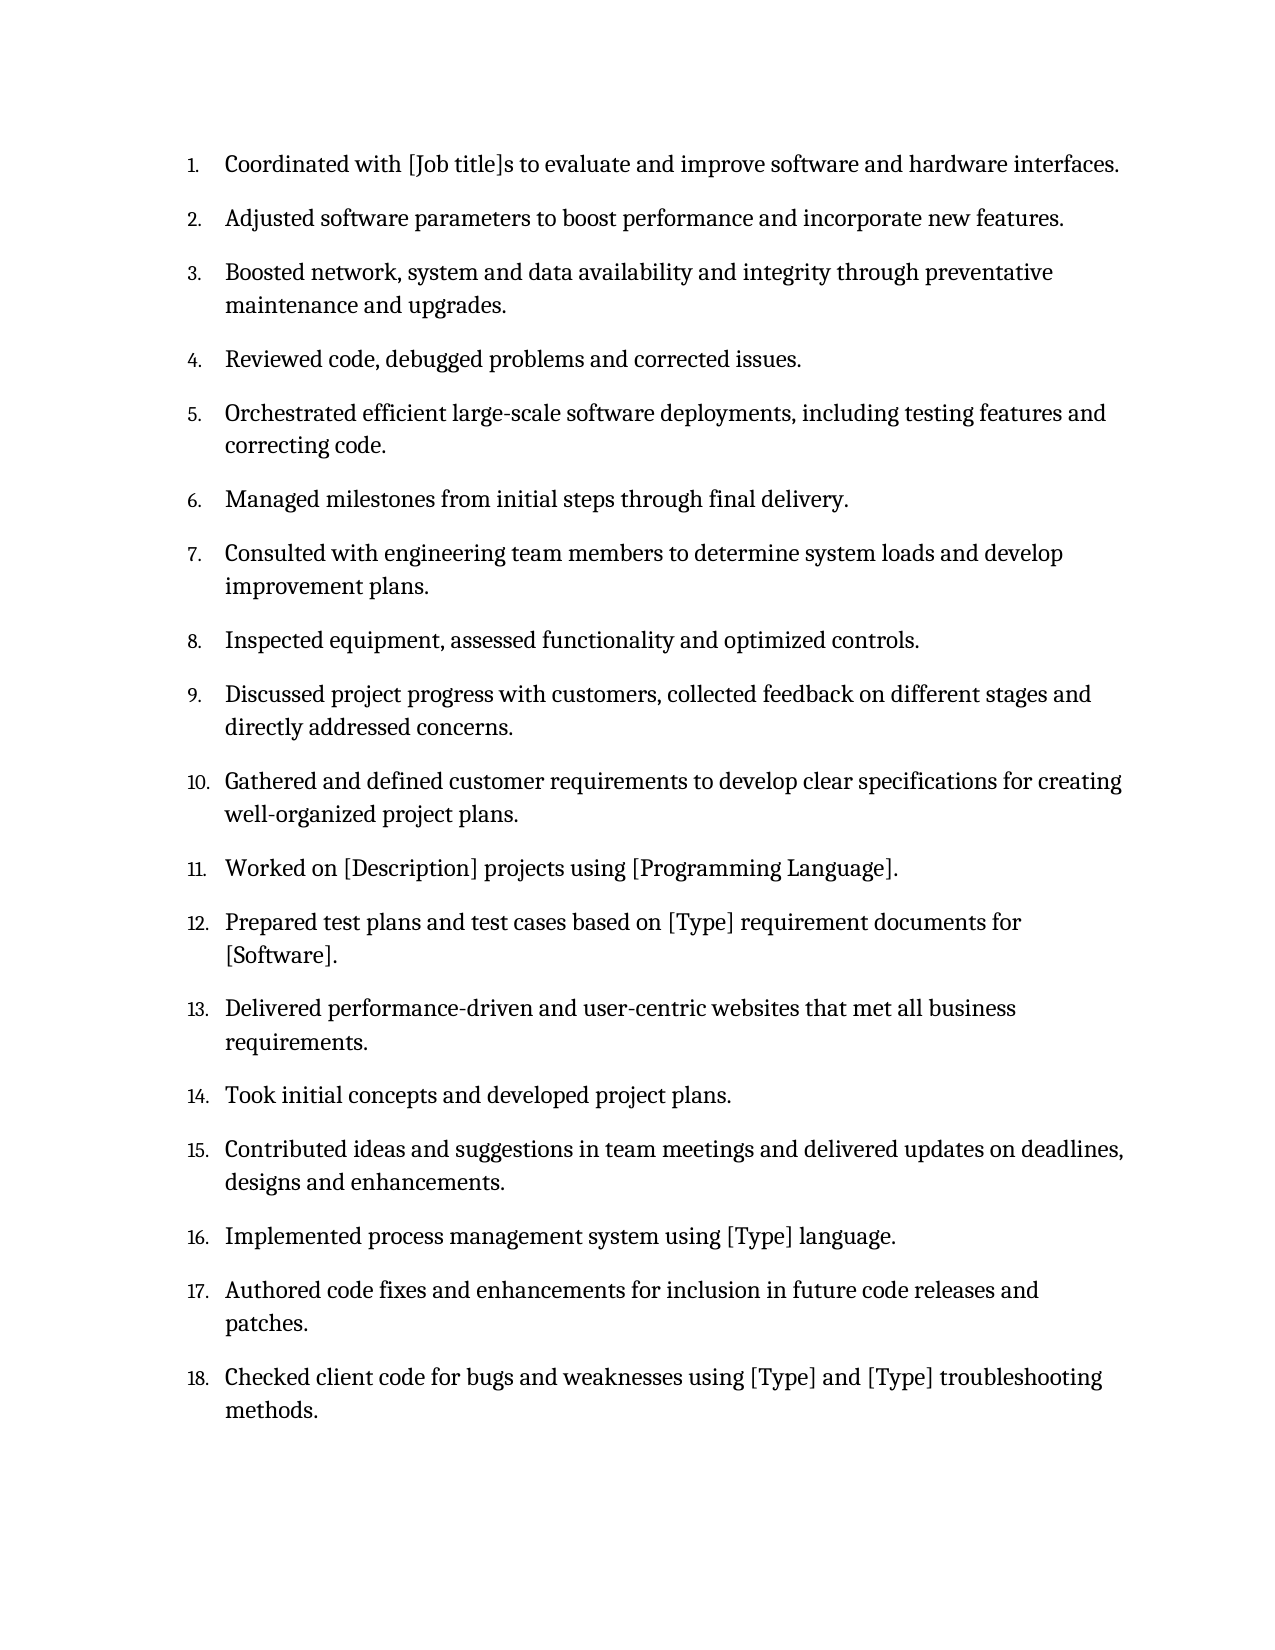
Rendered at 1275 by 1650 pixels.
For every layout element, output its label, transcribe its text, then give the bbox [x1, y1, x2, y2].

list Inspected equipment, assessed functionality and optimized controls. [187, 626, 1125, 655]
list Coordinated with [Job title]s to evaluate and improve software and hardware interfaces. [187, 150, 1125, 179]
list Took initial concepts and developed project plans. [187, 1081, 1125, 1110]
list Managed milestones from initial steps through final delivery. [187, 485, 1125, 514]
list Orchestrated efficient large-scale software deployments, including testing features and correcting code. [187, 398, 1125, 460]
list Authored code fixes and enhancements for inclusion in future code releases and patches. [187, 1276, 1125, 1338]
list Consulted with engineering team members to determine system loads and develop improvement plans. [187, 539, 1125, 601]
list Contributed ideas and suggestions in team meetings and delivered updates on deadlines, designs and enhancements. [187, 1135, 1125, 1197]
list Gathered and defined customer requirements to develop clear specifications for creating well-organized project plans. [187, 767, 1125, 828]
list Reviewed code, debugged problems and corrected issues. [187, 344, 1125, 373]
list Adjusted software parameters to boost performance and incorporate new features. [187, 204, 1125, 233]
list Prepared test plans and test cases based on [Type] requirement documents for [Software]. [187, 907, 1125, 969]
list Discussed project progress with customers, collected feedback on different stages and directly addressed concerns. [187, 680, 1125, 742]
list Implemented process management system using [Type] language. [187, 1222, 1125, 1251]
list Worked on [Description] projects using [Programming Language]. [187, 854, 1125, 882]
list Delivered performance-driven and user-centric websites that met all business requirements. [187, 994, 1125, 1056]
list Checked client code for bugs and weaknesses using [Type] and [Type] troubleshooting methods. [187, 1363, 1125, 1424]
list Boosted network, system and data availability and integrity through preventative maintenance and upgrades. [187, 258, 1125, 319]
